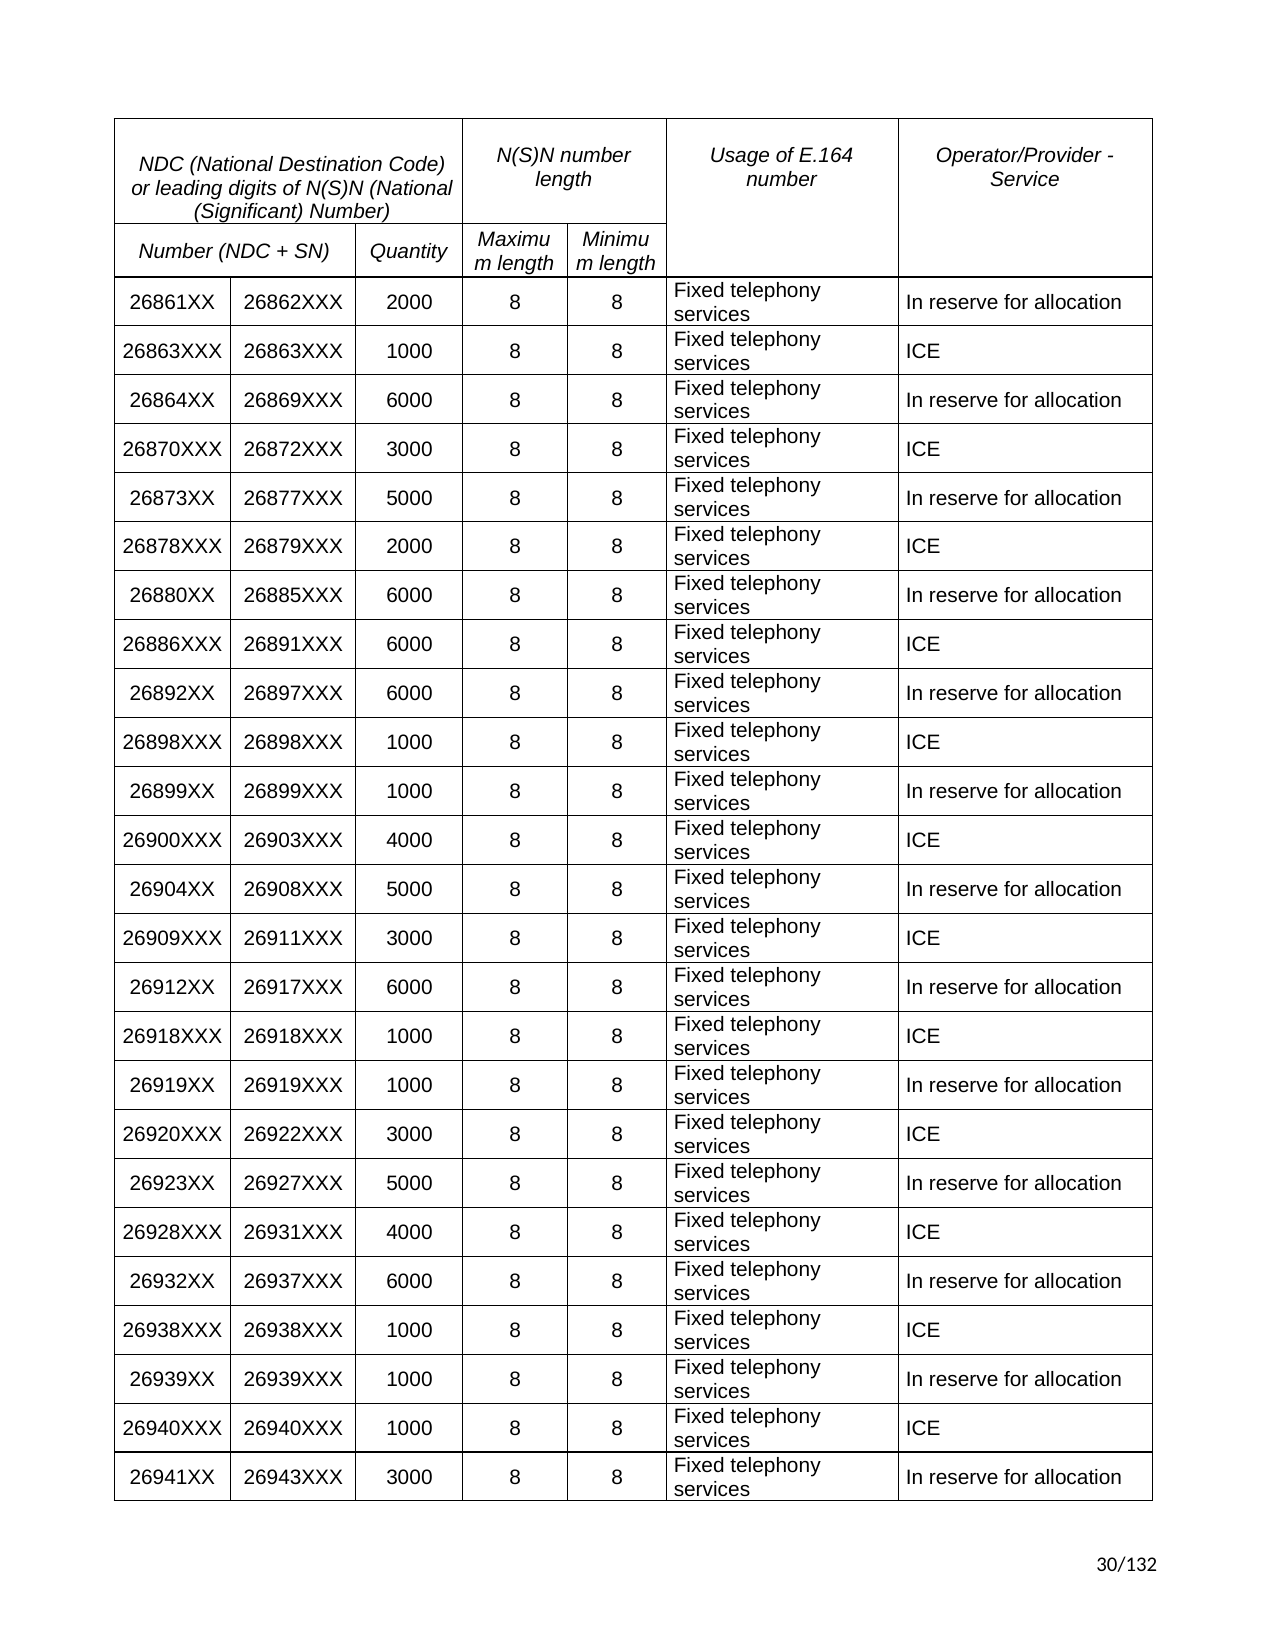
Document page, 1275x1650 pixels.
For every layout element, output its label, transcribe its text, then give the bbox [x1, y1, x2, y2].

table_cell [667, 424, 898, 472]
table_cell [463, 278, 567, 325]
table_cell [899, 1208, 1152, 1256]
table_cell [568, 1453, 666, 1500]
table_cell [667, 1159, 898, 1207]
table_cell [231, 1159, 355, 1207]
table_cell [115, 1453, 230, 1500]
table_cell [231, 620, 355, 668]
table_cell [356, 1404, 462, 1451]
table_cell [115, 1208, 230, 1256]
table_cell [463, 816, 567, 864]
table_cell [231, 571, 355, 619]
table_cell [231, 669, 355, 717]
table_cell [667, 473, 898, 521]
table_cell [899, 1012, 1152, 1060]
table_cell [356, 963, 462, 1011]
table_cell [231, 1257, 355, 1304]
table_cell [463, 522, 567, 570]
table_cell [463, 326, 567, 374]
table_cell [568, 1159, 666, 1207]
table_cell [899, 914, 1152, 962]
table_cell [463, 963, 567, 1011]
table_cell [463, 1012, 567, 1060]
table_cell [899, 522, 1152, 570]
table_cell Number (NDC + SN) [115, 224, 355, 276]
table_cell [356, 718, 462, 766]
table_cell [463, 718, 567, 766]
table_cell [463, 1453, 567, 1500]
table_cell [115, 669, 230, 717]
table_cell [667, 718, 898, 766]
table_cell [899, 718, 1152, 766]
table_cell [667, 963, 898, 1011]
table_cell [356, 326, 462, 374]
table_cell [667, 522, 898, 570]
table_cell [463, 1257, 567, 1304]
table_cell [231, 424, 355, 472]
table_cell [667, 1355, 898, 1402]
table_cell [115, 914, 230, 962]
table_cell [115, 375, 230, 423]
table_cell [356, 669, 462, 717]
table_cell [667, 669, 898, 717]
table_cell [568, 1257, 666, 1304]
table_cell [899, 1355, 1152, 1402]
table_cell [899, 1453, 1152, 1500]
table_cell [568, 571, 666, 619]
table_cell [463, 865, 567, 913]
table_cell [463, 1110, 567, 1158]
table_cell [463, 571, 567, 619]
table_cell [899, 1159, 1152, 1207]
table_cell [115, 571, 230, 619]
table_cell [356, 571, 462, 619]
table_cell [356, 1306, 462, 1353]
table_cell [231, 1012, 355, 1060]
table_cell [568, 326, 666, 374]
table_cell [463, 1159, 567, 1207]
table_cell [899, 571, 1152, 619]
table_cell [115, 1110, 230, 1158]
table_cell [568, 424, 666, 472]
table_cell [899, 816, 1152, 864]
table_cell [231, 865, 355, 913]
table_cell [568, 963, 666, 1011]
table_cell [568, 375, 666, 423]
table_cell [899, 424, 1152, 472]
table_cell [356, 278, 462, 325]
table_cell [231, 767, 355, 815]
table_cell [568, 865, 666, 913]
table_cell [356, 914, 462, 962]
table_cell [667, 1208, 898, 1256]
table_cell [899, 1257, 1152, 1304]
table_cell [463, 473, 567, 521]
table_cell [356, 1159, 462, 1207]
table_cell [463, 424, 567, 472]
table_header NDC (National Destination Code) or leading digits of N(S)N (National (Significant) Number) [115, 119, 462, 223]
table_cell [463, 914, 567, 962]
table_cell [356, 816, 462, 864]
table_header Usage of E.164 number [667, 119, 898, 276]
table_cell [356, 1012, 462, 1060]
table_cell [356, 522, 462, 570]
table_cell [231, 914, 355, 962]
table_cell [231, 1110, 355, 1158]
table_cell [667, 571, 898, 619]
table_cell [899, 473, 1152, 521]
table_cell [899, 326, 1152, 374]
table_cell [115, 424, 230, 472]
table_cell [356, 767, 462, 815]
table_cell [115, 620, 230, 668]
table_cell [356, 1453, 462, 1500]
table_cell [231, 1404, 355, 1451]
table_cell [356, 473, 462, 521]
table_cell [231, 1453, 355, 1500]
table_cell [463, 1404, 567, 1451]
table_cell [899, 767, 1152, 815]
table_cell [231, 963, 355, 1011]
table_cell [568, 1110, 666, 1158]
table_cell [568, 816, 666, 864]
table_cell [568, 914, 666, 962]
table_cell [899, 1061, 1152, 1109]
table_cell Maximum length [463, 224, 567, 276]
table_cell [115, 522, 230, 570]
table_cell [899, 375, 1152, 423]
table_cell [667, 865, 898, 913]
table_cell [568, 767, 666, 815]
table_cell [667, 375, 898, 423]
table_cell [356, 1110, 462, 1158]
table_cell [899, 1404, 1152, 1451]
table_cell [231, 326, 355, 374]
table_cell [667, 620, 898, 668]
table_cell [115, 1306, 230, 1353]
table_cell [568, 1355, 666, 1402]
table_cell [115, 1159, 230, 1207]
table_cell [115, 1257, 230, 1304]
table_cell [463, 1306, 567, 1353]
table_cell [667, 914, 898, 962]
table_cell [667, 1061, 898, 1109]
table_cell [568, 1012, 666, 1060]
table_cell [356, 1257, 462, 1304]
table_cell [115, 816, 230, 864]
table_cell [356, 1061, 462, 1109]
table_header Operator/Provider - Service [899, 119, 1152, 276]
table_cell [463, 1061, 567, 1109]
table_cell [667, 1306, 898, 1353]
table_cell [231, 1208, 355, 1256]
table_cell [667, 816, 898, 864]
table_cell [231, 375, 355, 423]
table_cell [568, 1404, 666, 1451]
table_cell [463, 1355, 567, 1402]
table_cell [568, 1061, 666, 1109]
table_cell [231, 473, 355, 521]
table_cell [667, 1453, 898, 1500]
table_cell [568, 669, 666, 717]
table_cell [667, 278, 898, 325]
table_cell Minimum length [568, 224, 666, 276]
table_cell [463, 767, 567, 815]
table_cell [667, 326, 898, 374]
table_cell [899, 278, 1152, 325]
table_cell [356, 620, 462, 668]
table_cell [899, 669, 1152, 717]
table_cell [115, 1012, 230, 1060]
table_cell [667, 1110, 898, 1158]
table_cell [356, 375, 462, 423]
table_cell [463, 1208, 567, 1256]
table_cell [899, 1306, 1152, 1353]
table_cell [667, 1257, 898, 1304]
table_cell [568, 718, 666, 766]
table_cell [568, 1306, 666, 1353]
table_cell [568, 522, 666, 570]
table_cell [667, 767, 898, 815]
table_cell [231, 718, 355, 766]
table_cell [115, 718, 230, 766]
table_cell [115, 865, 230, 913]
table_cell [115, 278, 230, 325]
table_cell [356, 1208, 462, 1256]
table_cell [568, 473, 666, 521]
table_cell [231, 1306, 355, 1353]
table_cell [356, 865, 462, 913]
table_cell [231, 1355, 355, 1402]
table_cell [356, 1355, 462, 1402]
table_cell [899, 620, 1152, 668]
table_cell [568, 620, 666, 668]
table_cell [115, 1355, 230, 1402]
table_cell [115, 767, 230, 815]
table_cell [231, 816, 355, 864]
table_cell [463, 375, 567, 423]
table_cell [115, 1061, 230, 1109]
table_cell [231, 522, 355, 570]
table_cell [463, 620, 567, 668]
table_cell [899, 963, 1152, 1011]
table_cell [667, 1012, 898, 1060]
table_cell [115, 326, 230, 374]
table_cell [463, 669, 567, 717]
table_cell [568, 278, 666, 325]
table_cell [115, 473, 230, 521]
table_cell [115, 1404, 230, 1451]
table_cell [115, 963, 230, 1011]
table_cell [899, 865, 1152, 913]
table_cell Quantity [356, 224, 462, 276]
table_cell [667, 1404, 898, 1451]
table_header N(S)N number length [463, 119, 666, 223]
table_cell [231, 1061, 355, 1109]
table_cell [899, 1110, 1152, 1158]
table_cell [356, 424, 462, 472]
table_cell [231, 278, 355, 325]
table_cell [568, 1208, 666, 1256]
